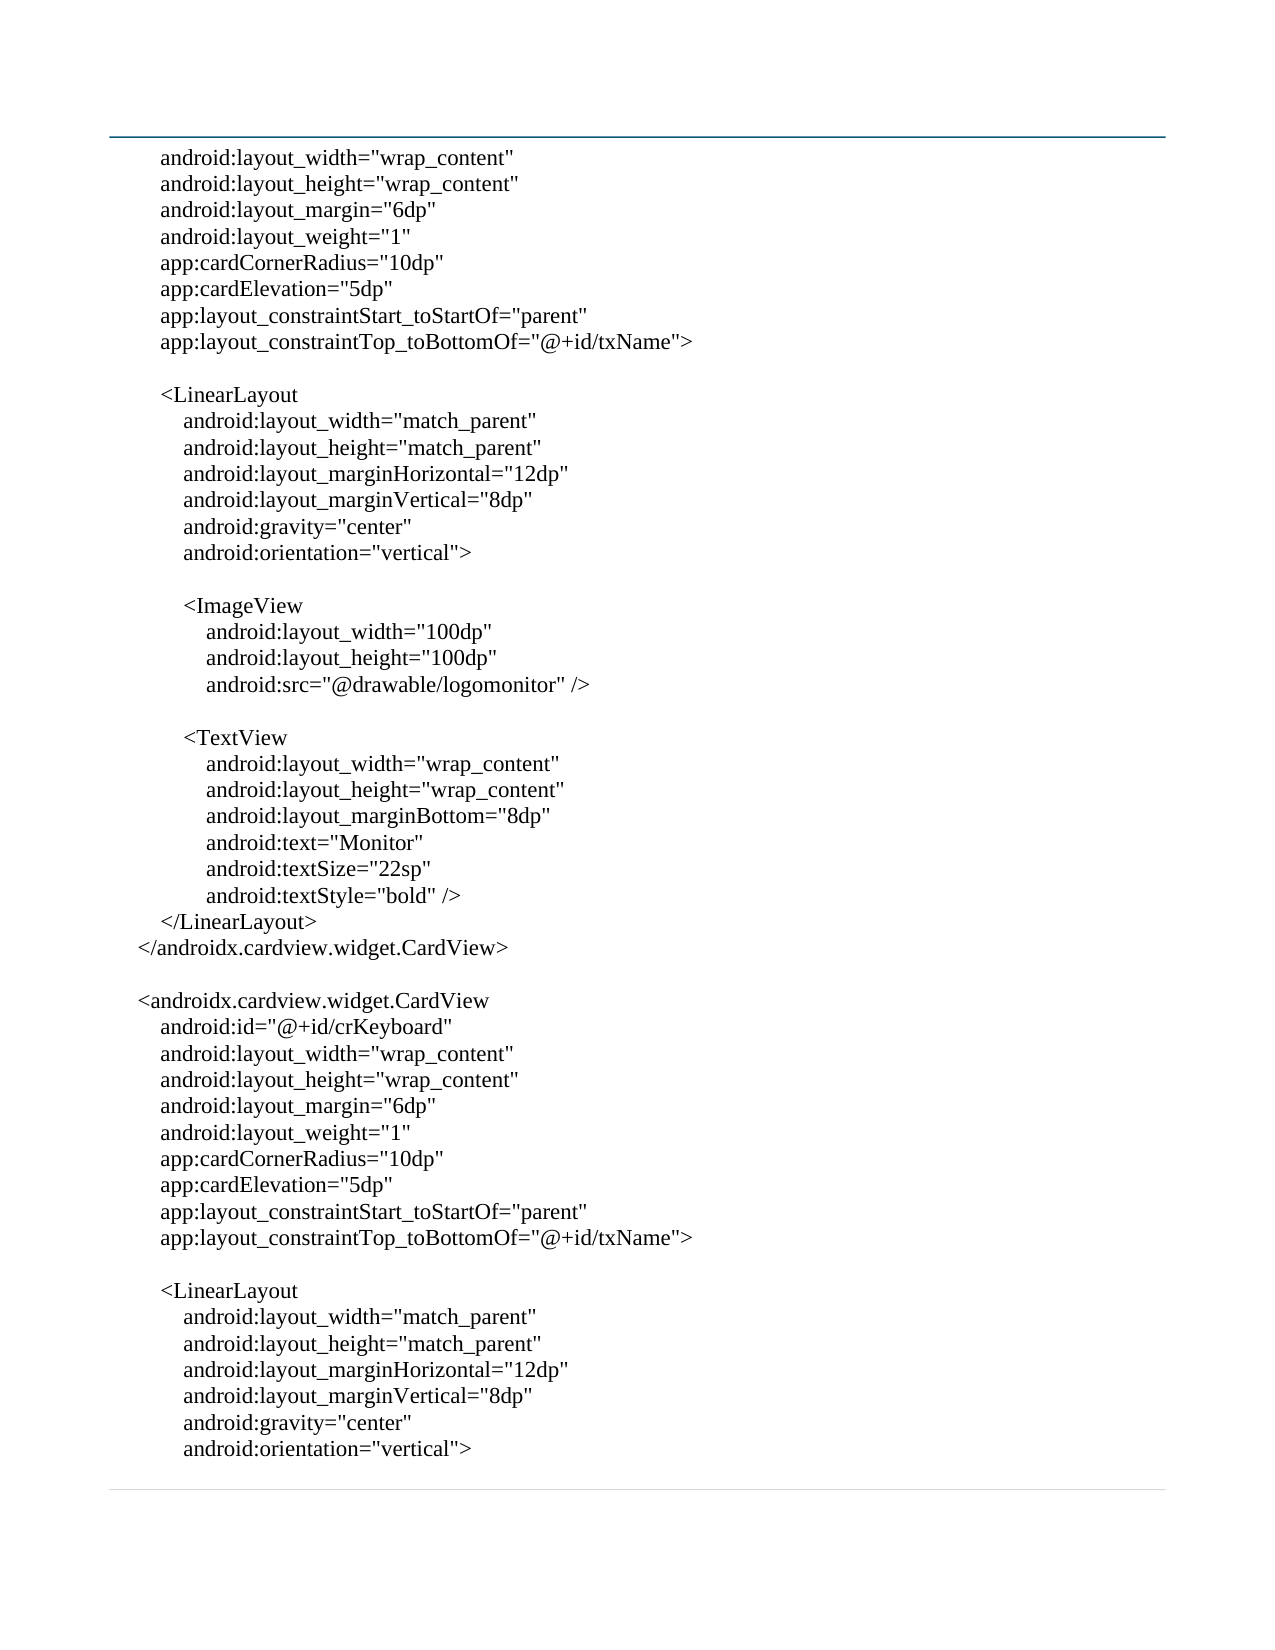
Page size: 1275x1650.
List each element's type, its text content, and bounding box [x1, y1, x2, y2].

text android:layout_width="wrap_content" [92, 1040, 1171, 1066]
text android:id="@+id/crKeyboard" [92, 1013, 1171, 1040]
text android:layout_marginVertical="8dp" [92, 486, 1171, 513]
text android:layout_marginVertical="8dp" [92, 1382, 1171, 1409]
text android:text="Monitor" [92, 829, 1171, 855]
text </LinearLayout> [92, 908, 1171, 934]
text android:gravity="center" [92, 513, 1171, 539]
text app:cardElevation="5dp" [92, 276, 1171, 302]
text app:layout_constraintTop_toBottomOf="@+id/txName"> [92, 1224, 1171, 1251]
text android:layout_height="match_parent" [92, 1330, 1171, 1356]
text android:orientation="vertical"> [92, 1435, 1171, 1461]
text <androidx.cardview.widget.CardView [92, 987, 1171, 1013]
text android:gravity="center" [92, 1409, 1171, 1435]
text <TextView [92, 723, 1171, 750]
text android:layout_weight="1" [92, 223, 1171, 249]
text android:layout_height="wrap_content" [92, 170, 1171, 196]
text android:src="@drawable/logomonitor" /> [92, 671, 1171, 697]
text android:layout_margin="6dp" [92, 196, 1171, 223]
text app:cardElevation="5dp" [92, 1172, 1171, 1198]
text <LinearLayout [92, 381, 1171, 407]
text app:layout_constraintStart_toStartOf="parent" [92, 302, 1171, 328]
text android:layout_width="100dp" [92, 618, 1171, 644]
text android:layout_height="match_parent" [92, 434, 1171, 460]
text <ImageView [92, 592, 1171, 618]
text android:layout_margin="6dp" [92, 1092, 1171, 1119]
text android:layout_weight="1" [92, 1119, 1171, 1145]
text android:layout_width="match_parent" [92, 407, 1171, 434]
text android:layout_marginHorizontal="12dp" [92, 460, 1171, 486]
text android:textSize="22sp" [92, 855, 1171, 882]
text </androidx.cardview.widget.CardView> [92, 934, 1171, 961]
text android:layout_width="wrap_content" [92, 750, 1171, 776]
text android:layout_width="match_parent" [92, 1303, 1171, 1330]
text app:layout_constraintStart_toStartOf="parent" [92, 1198, 1171, 1224]
text app:layout_constraintTop_toBottomOf="@+id/txName"> [92, 328, 1171, 354]
text app:cardCornerRadius="10dp" [92, 1145, 1171, 1172]
text android:orientation="vertical"> [92, 539, 1171, 565]
text android:layout_width="wrap_content" [92, 144, 1171, 170]
text <LinearLayout [92, 1277, 1171, 1303]
text android:layout_height="wrap_content" [92, 776, 1171, 803]
text android:layout_height="100dp" [92, 644, 1171, 671]
text android:layout_height="wrap_content" [92, 1066, 1171, 1092]
text android:layout_marginBottom="8dp" [92, 803, 1171, 829]
text android:textStyle="bold" /> [92, 882, 1171, 908]
text android:layout_marginHorizontal="12dp" [92, 1356, 1171, 1382]
text app:cardCornerRadius="10dp" [92, 249, 1171, 276]
